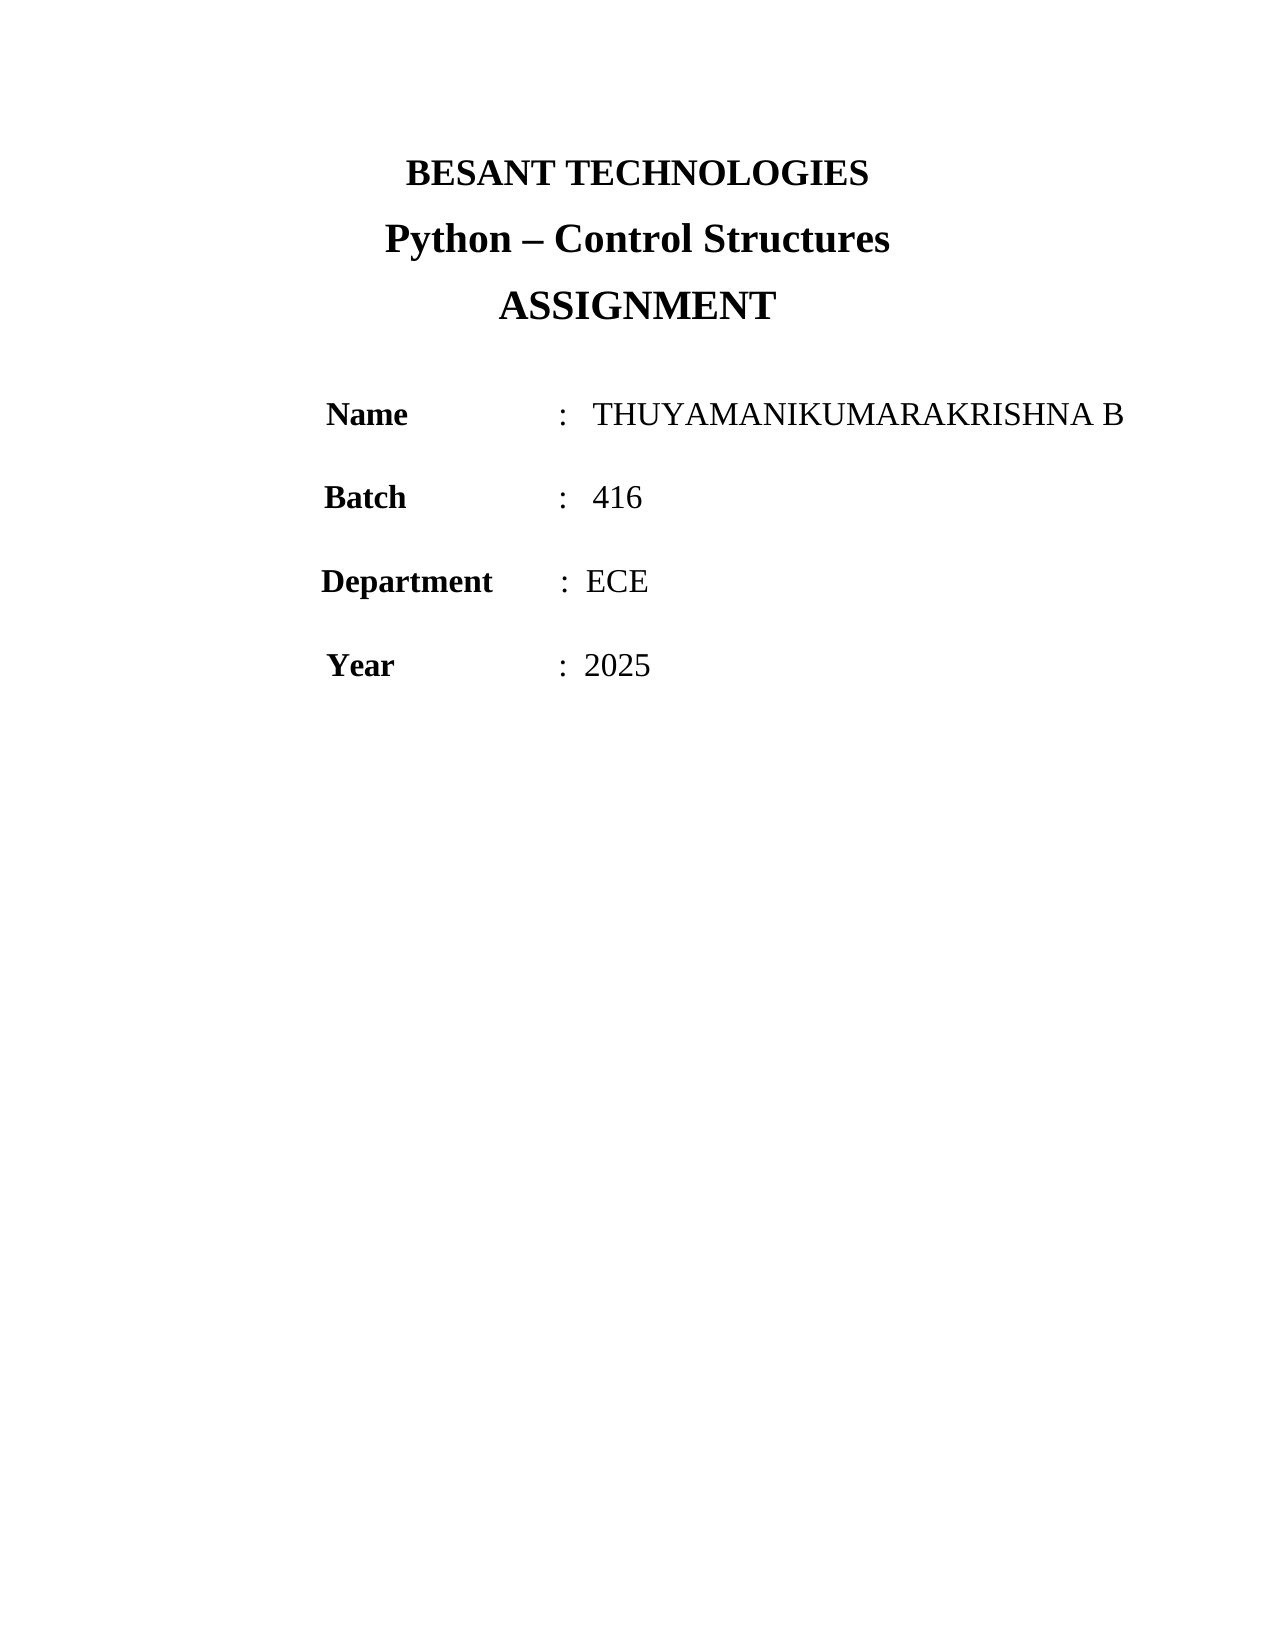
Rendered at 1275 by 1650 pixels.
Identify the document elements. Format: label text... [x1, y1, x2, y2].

text Name : THUYAMANIKUMARAKRISHNA B [112, 394, 1162, 432]
text Year : 2025 [112, 645, 1162, 684]
subtitle BESANT TECHNOLOGIES [250, 150, 1025, 193]
text Department : ECE [112, 562, 1162, 600]
text Batch : 416 [112, 478, 1162, 516]
title Python – Control Structures ASSIGNMENT [250, 213, 1025, 329]
